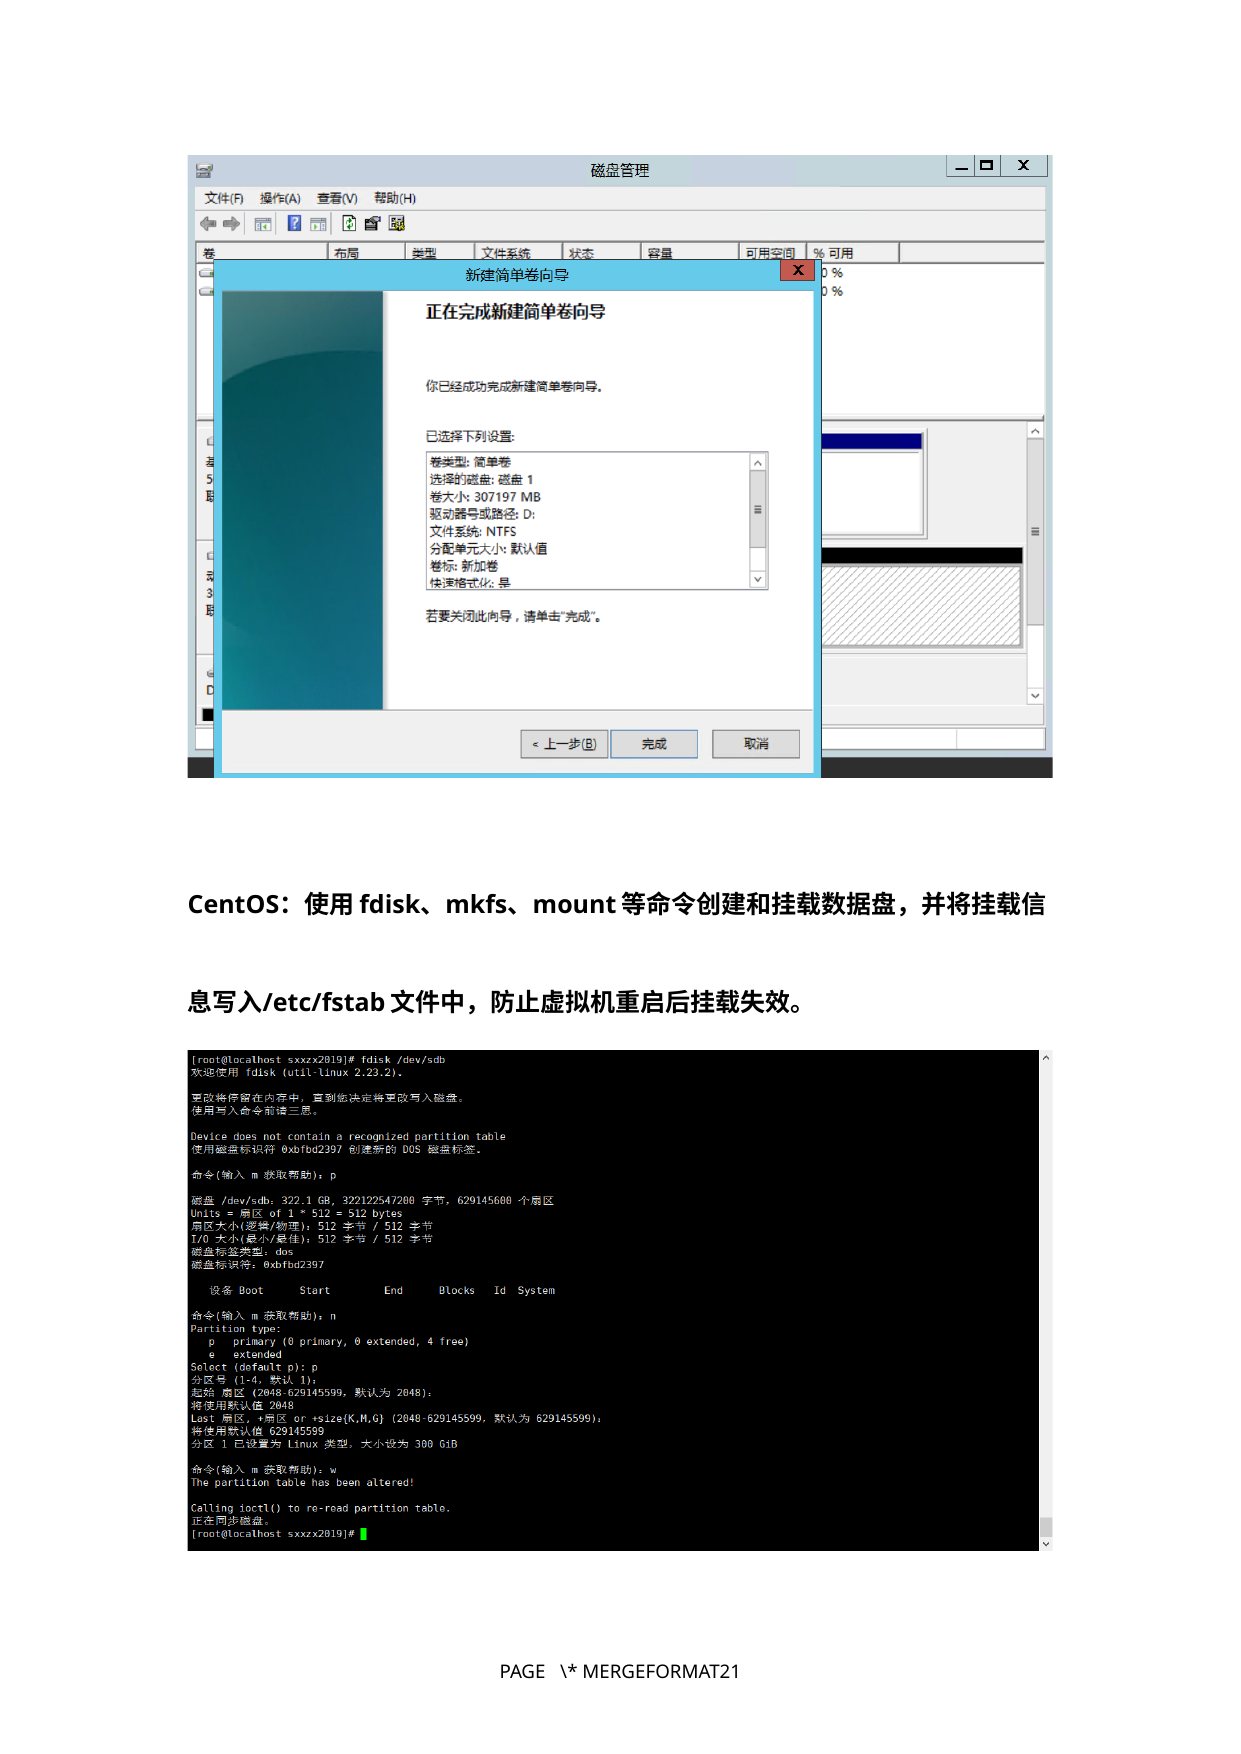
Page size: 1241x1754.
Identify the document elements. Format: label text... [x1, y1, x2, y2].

text CentOS：使用fdisk、mkfs、mount等命令创建和挂载数据盘，并将挂载信息写入/etc/fstab文件中，防止虚拟机重启后挂载失效。 [187, 870, 1053, 1033]
picture [187, 1050, 1053, 1551]
picture [187, 155, 1053, 778]
